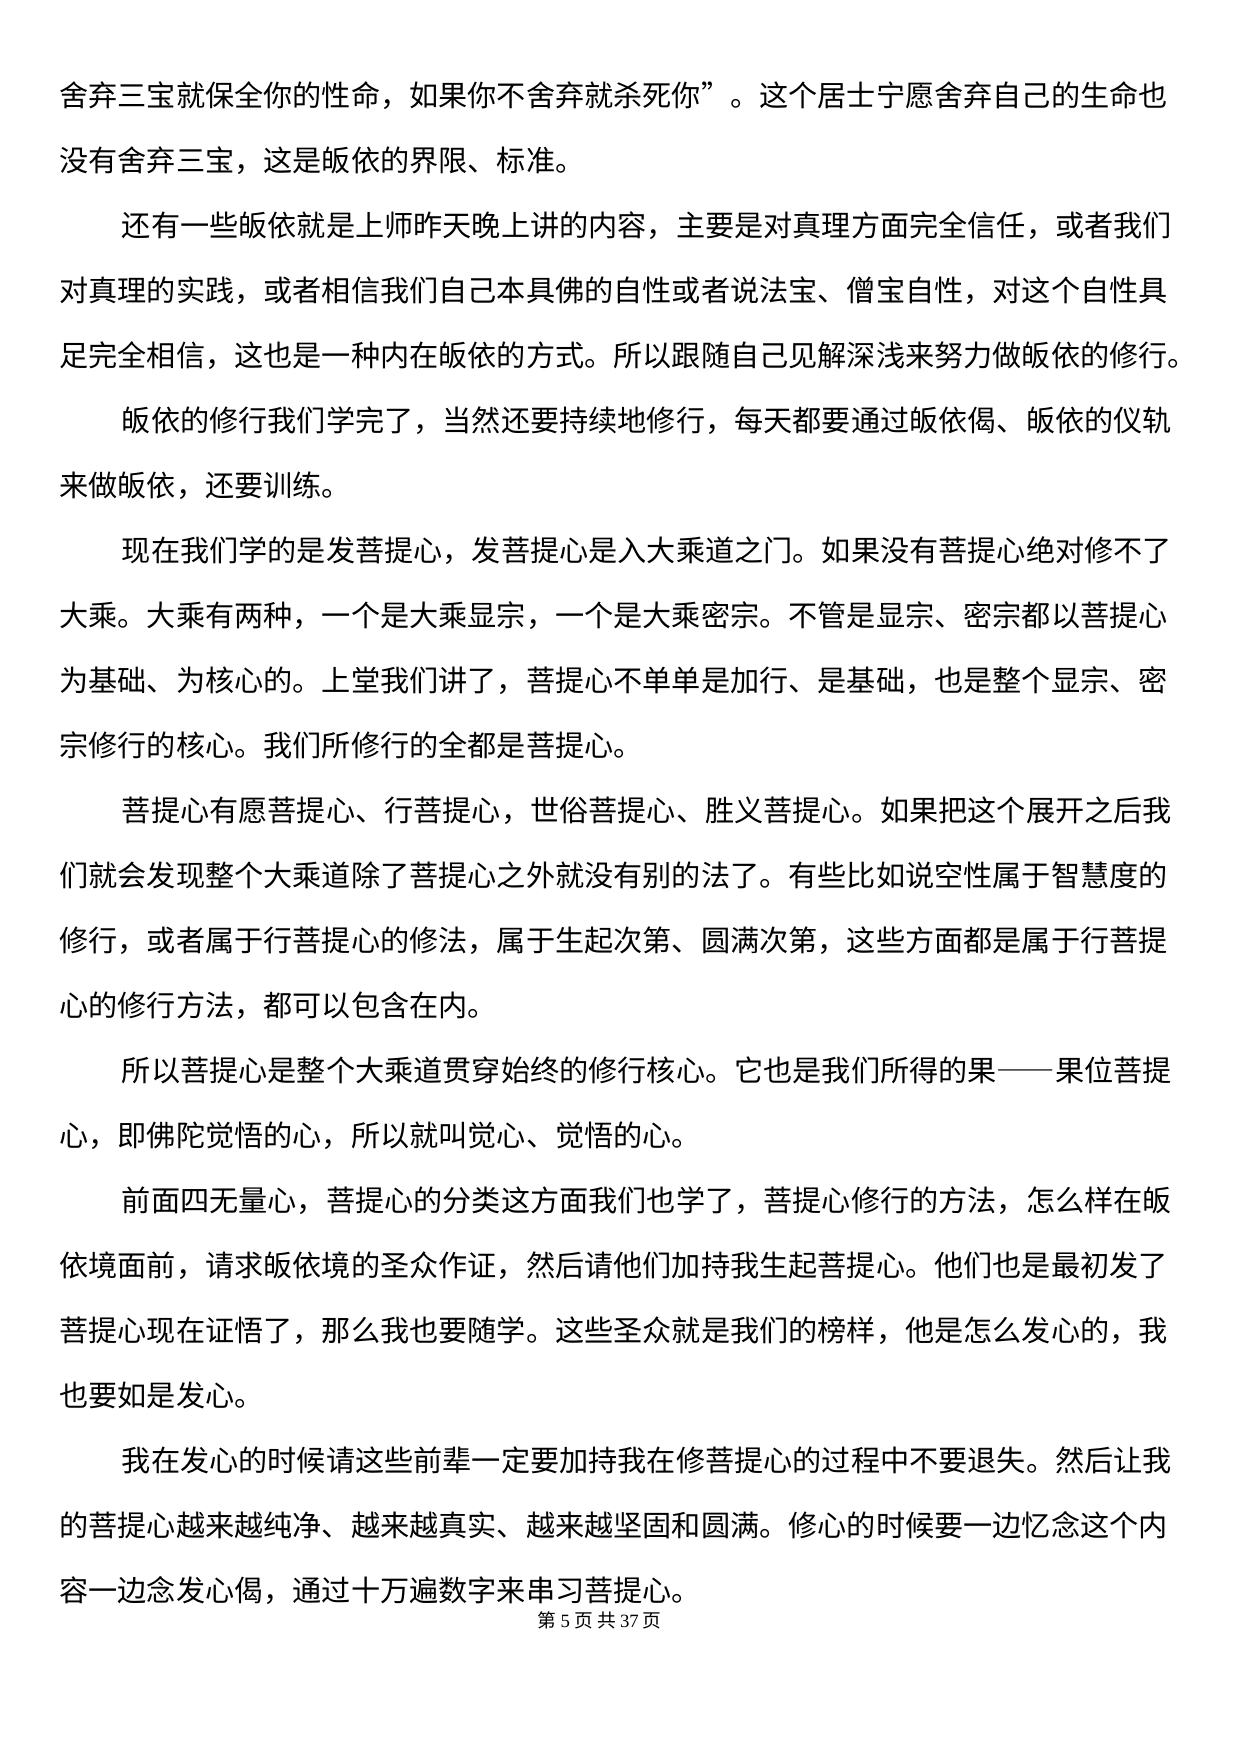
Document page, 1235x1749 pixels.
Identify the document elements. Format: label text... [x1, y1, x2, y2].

text 前面四无量心，菩提心的分类这方面我们也学了，菩提心修行的方法，怎么样在皈依境面前，请求皈依境的圣众作证，然后请他们加持我生起菩提心。他们也是最初发了菩提心现在证悟了，那么我也要随学。这些圣众就是我们的榜样，他是怎么发心的，我也要如是发心。 [59, 1166, 1175, 1426]
text 还有一些皈依就是上师昨天晚上讲的内容，主要是对真理方面完全信任，或者我们对真理的实践，或者相信我们自己本具佛的自性或者说法宝、僧宝自性，对这个自性具足完全相信，这也是一种内在皈依的方式。所以跟随自己见解深浅来努力做皈依的修行。 [59, 191, 1175, 386]
text 皈依的修行我们学完了，当然还要持续地修行，每天都要通过皈依偈、皈依的仪轨来做皈依，还要训练。 [59, 386, 1175, 516]
text 菩提心有愿菩提心、行菩提心，世俗菩提心、胜义菩提心。如果把这个展开之后我们就会发现整个大乘道除了菩提心之外就没有别的法了。有些比如说空性属于智慧度的修行，或者属于行菩提心的修法，属于生起次第、圆满次第，这些方面都是属于行菩提心的修行方法，都可以包含在内。 [59, 776, 1175, 1036]
text 我在发心的时候请这些前辈一定要加持我在修菩提心的过程中不要退失。然后让我的菩提心越来越纯净、越来越真实、越来越坚固和圆满。修心的时候要一边忆念这个内容一边念发心偈，通过十万遍数字来串习菩提心。 [59, 1426, 1175, 1621]
text 所以菩提心是整个大乘道贯穿始终的修行核心。它也是我们所得的果——果位菩提心，即佛陀觉悟的心，所以就叫觉心、觉悟的心。 [59, 1036, 1175, 1166]
text 现在我们学的是发菩提心，发菩提心是入大乘道之门。如果没有菩提心绝对修不了大乘。大乘有两种，一个是大乘显宗，一个是大乘密宗。不管是显宗、密宗都以菩提心为基础、为核心的。上堂我们讲了，菩提心不单单是加行、是基础，也是整个显宗、密宗修行的核心。我们所修行的全都是菩提心。 [59, 516, 1175, 776]
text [59, 61, 1175, 191]
